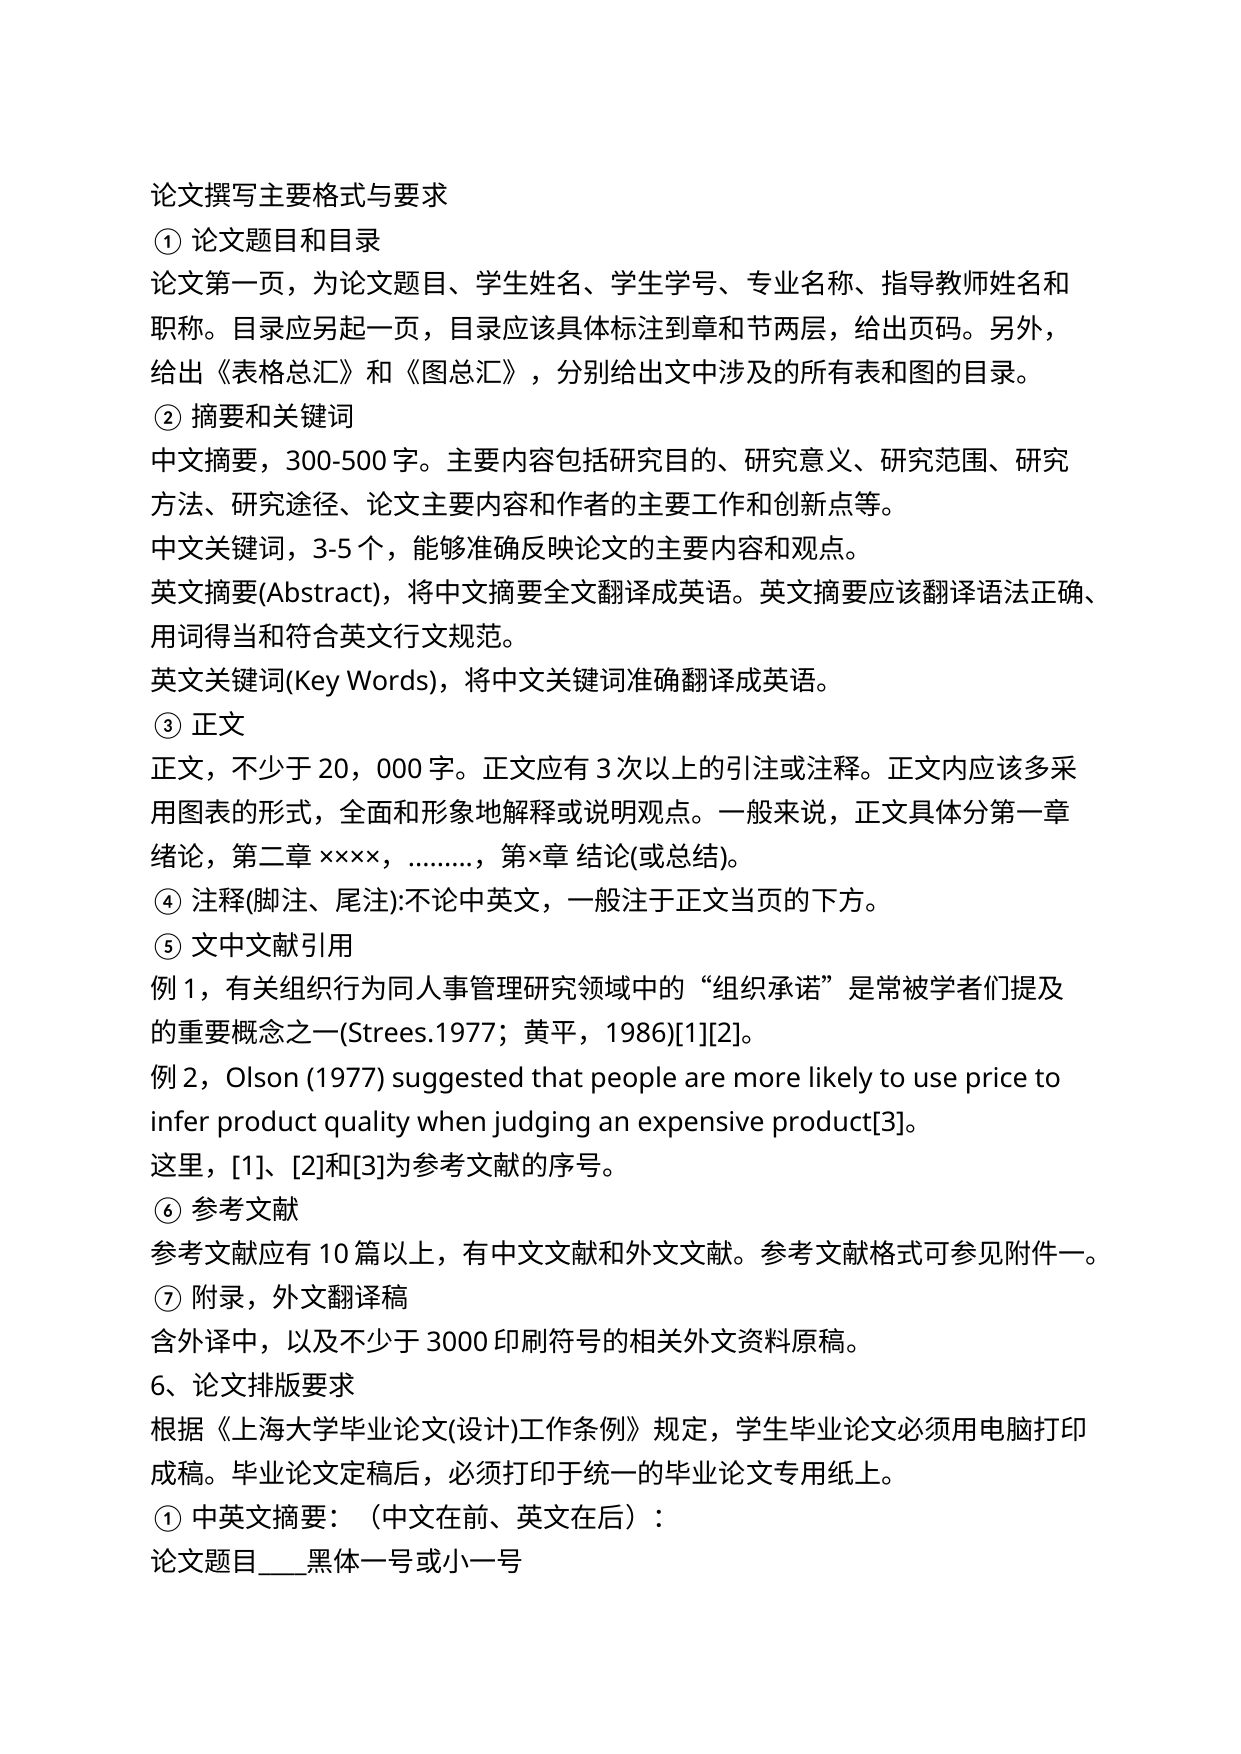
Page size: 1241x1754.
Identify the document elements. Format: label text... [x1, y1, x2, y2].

text 论文题目____黑体一号或小一号 [150, 1538, 1090, 1582]
text ⑦附录，外文翻译稿 [150, 1273, 1090, 1318]
text ⑤文中文献引用 [150, 921, 1090, 965]
text 英文关键词(Key Words)，将中文关键词准确翻译成英语。 [150, 657, 1090, 701]
text 这里，[1]、[2]和[3]为参考文献的序号。 [150, 1141, 1090, 1185]
text 论文第一页，为论文题目、学生姓名、学生学号、专业名称、指导教师姓名和职称。目录应另起一页，目录应该具体标注到章和节两层，给出页码。另外，给出《表格总汇》和《图总汇》，分别给出文中涉及的所有表和图的目录。 [150, 260, 1090, 392]
text 根据《上海大学毕业论文(设计)工作条例》规定，学生毕业论文必须用电脑打印成稿。毕业论文定稿后，必须打印于统一的毕业论文专用纸上。 [150, 1406, 1090, 1494]
text 论文撰写主要格式与要求 [150, 172, 1090, 216]
text ①论文题目和目录 [150, 216, 1090, 260]
text 中文关键词，3-5个，能够准确反映论文的主要内容和观点。 [150, 524, 1090, 568]
text ②摘要和关键词 [150, 392, 1090, 436]
text ④注释(脚注、尾注):不论中英文，一般注于正文当页的下方。 [150, 877, 1090, 921]
text 参考文献应有10篇以上，有中文文献和外文文献。参考文献格式可参见附件一。 [150, 1229, 1090, 1273]
text 例2，Olson (1977) suggested that people are more likely to use price to infer product quality when judging an expensive product[3]。 [150, 1053, 1090, 1141]
text ③正文 [150, 701, 1090, 745]
text 例1，有关组织行为同人事管理研究领域中的“组织承诺”是常被学者们提及的重要概念之一(Strees.1977；黄平，1986)[1][2]。 [150, 965, 1090, 1053]
text ⑥参考文献 [150, 1185, 1090, 1229]
text 含外译中，以及不少于3000印刷符号的相关外文资料原稿。 [150, 1318, 1090, 1362]
text 英文摘要(Abstract)，将中文摘要全文翻译成英语。英文摘要应该翻译语法正确、用词得当和符合英文行文规范。 [150, 568, 1090, 657]
text 正文，不少于20，000字。正文应有3次以上的引注或注释。正文内应该多采用图表的形式，全面和形象地解释或说明观点。一般来说，正文具体分第一章绪论，第二章 ××××，.........，第×章 结论(或总结)。 [150, 745, 1090, 877]
text ①中英文摘要：（中文在前、英文在后）： [150, 1494, 1090, 1538]
text 中文摘要，300-500字。主要内容包括研究目的、研究意义、研究范围、研究方法、研究途径、论文主要内容和作者的主要工作和创新点等。 [150, 436, 1090, 524]
text 6、论文排版要求 [150, 1362, 1090, 1406]
